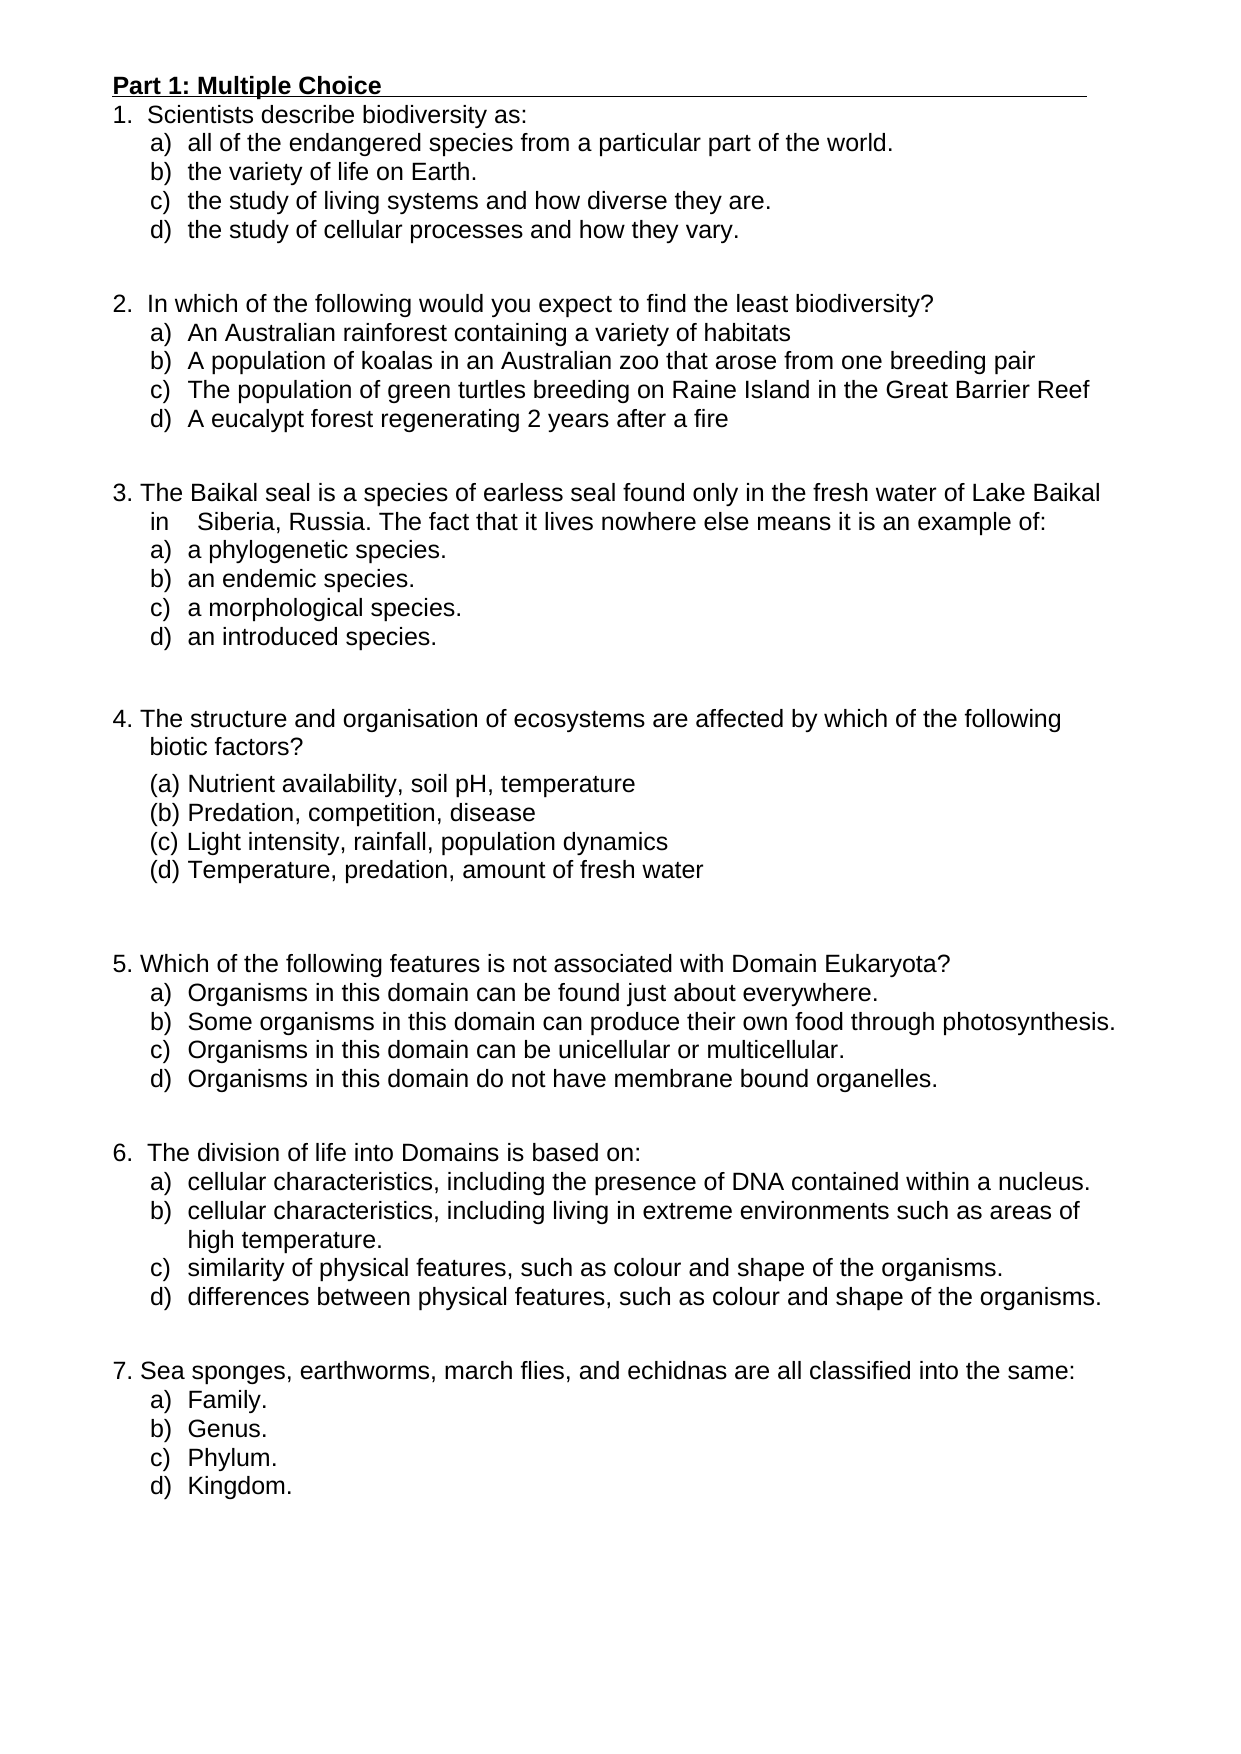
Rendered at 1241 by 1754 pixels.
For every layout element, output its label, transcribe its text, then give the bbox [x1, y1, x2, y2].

list an endemic species. [150, 564, 1128, 593]
list all of the endangered species from a particular part of the world. [150, 128, 1128, 157]
list 4. The structure and organisation of ecosystems are affected by which of the following biotic factors? [112, 704, 1128, 761]
list differences between physical features, such as colour and shape of the organisms. [150, 1282, 1128, 1311]
text 3. The Baikal seal is a species of earless seal found only in the fresh water of Lake Baikal in Siberia, Russia. The fact that it lives nowhere else means it is an example of: [112, 478, 1128, 535]
list An Australian rainforest containing a variety of habitats [150, 317, 1128, 346]
list a phylogenetic species. [150, 535, 1128, 564]
list a morphological species. [150, 593, 1128, 622]
list (d) Temperature, predation, amount of fresh water [149, 855, 1128, 884]
text 7. Sea sponges, earthworms, march flies, and echidnas are all classified into the same: [112, 1356, 1128, 1385]
list Phylum. [150, 1443, 1128, 1471]
list an introduced species. [150, 622, 1128, 650]
list the study of cellular processes and how they vary. [150, 214, 1128, 243]
list the variety of life on Earth. [150, 157, 1128, 186]
list A eucalypt forest regenerating 2 years after a fire [150, 404, 1128, 432]
list (c) Light intensity, rainfall, population dynamics [149, 826, 1128, 855]
list Family. [150, 1385, 1128, 1414]
text 6. The division of life into Domains is based on: [112, 1138, 1128, 1167]
list Organisms in this domain can be found just about everywhere. [150, 978, 1128, 1007]
text 2. In which of the following would you expect to find the least biodiversity? [112, 289, 1128, 317]
list Genus. [150, 1414, 1128, 1443]
list Organisms in this domain can be unicellular or multicellular. [150, 1036, 1128, 1064]
list the study of living systems and how diverse they are. [150, 186, 1128, 214]
list Some organisms in this domain can produce their own food through photosynthesis. [150, 1007, 1128, 1036]
list Organisms in this domain do not have membrane bound organelles. [150, 1064, 1128, 1093]
list cellular characteristics, including living in extreme environments such as areas of high temperature. [150, 1196, 1128, 1253]
text 5. Which of the following features is not associated with Domain Eukaryota? [112, 949, 1128, 978]
list similarity of physical features, such as colour and shape of the organisms. [150, 1253, 1128, 1282]
list Kingdom. [150, 1471, 1128, 1500]
text Part 1: Multiple Choice [112, 71, 1128, 99]
list (b) Predation, competition, disease [149, 798, 1128, 826]
list The population of green turtles breeding on Raine Island in the Great Barrier Reef [150, 375, 1128, 404]
text 1. Scientists describe biodiversity as: [112, 99, 1128, 128]
list cellular characteristics, including the presence of DNA contained within a nucleus. [150, 1167, 1128, 1196]
list A population of koalas in an Australian zoo that arose from one breeding pair [150, 346, 1128, 375]
list (a) Nutrient availability, soil pH, temperature [149, 769, 1128, 798]
